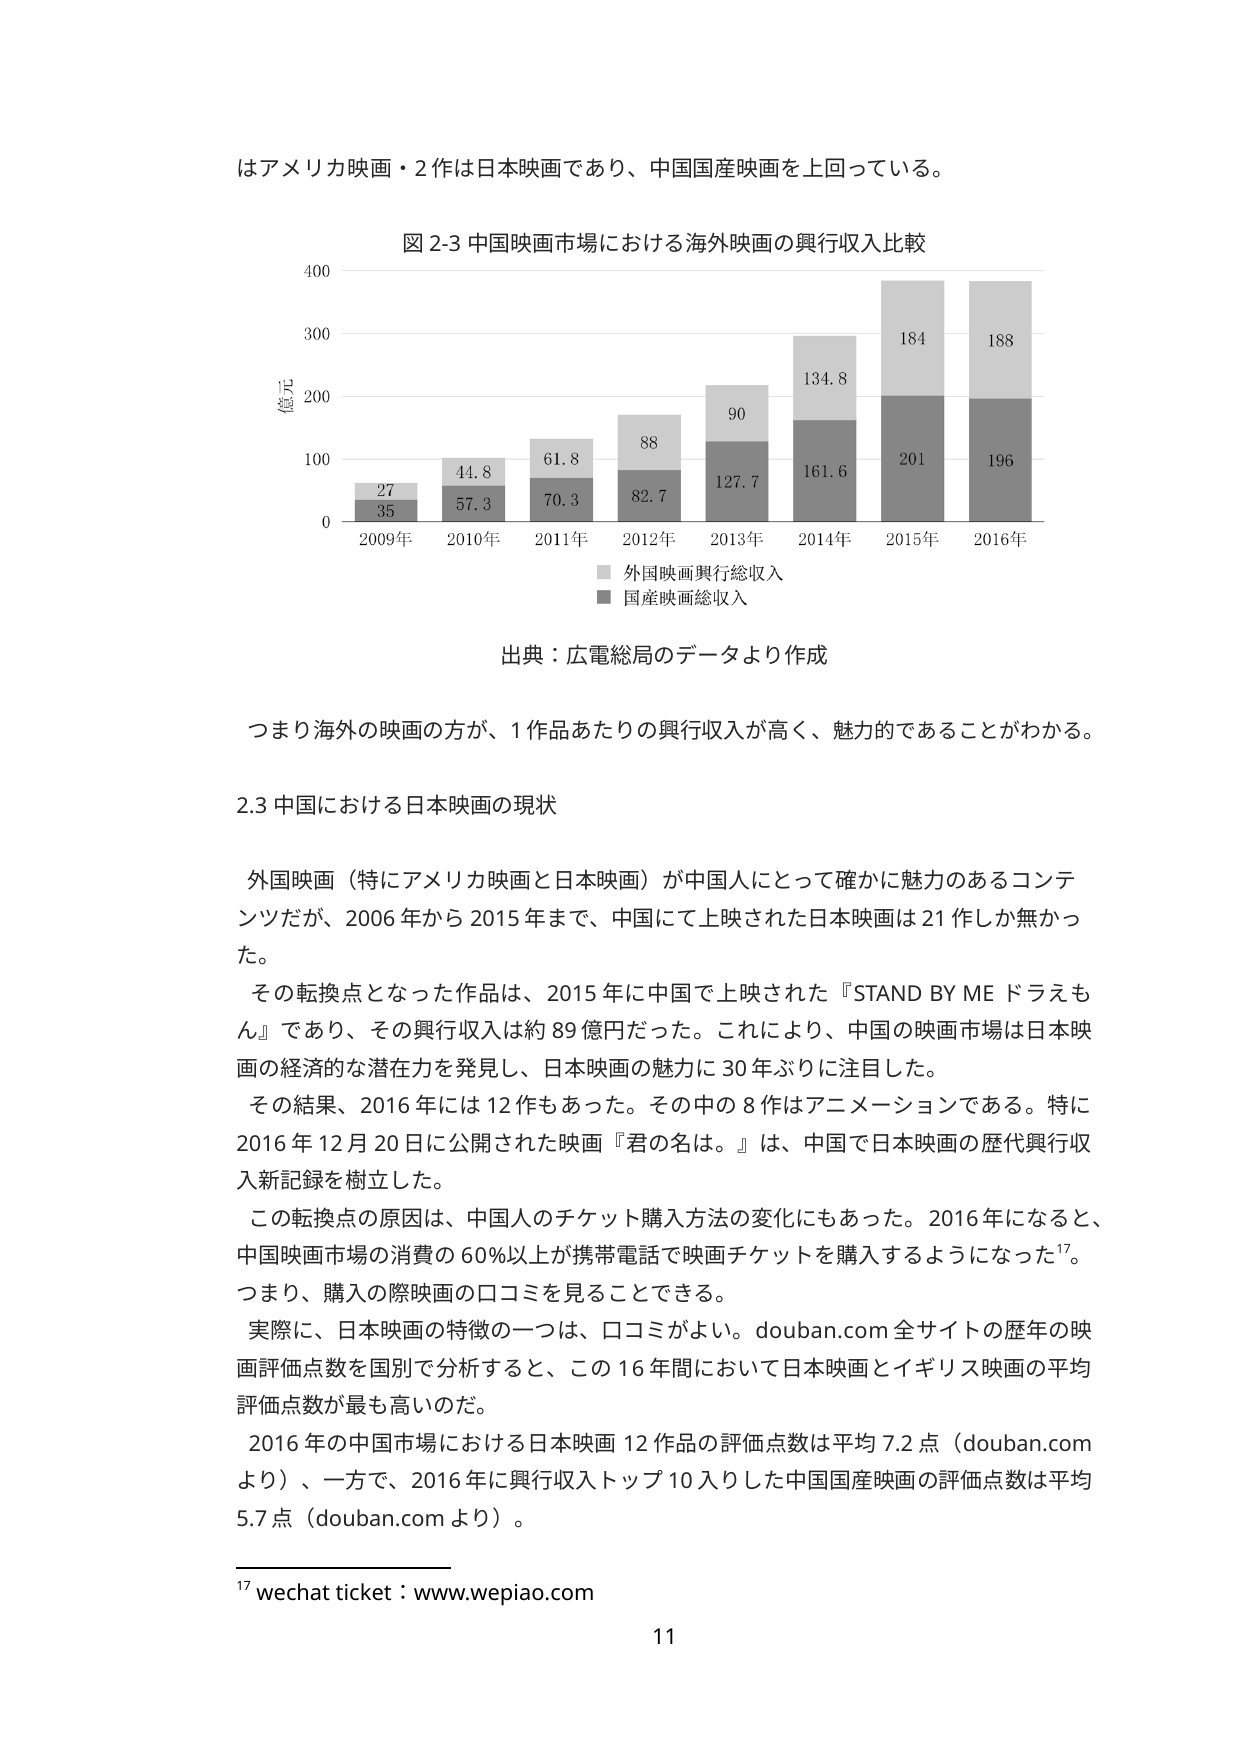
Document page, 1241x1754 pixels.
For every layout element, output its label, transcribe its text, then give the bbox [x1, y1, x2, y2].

text この転換点の原因は、中国人のチケット購入方法の変化にもあった。2016年になると、中国映画市場の消費の60%以上が携帯電話で映画チケットを購入するようになった。つまり、購入の際映画の口コミを見ることできる。 [236, 1198, 1092, 1310]
text 2016年の中国市場における日本映画12作品の評価点数は平均7.2点（douban.comより）、一方で、2016年に興行収入トップ10入りした中国国産映画の評価点数は平均5.7点（douban.comより）。 [236, 1423, 1092, 1535]
text その転換点となった作品は、2015年に中国で上映された『STAND BY ME ドラえもん』であり、その興行収入は約89億円だった。これにより、中国の映画市場は日本映画の経済的な潜在力を発見し、日本映画の魅力に30年ぶりに注目した。 [236, 973, 1092, 1085]
subtitle 2.3 中国における日本映画の現状 [236, 785, 1092, 823]
picture [270, 260, 1058, 611]
text 外国映画（特にアメリカ映画と日本映画）が中国人にとって確かに魅力のあるコンテンツだが、2006年から2015年まで、中国にて上映された日本映画は21作しか無かった。 [236, 860, 1092, 973]
text 出典：広電総局のデータより作成 [236, 635, 1092, 673]
text つまり海外の映画の方が、1作品あたりの興行収入が高く、魅力的であることがわかる。 [236, 710, 1092, 748]
text 実際に、日本映画の特徴の一つは、口コミがよい。douban.com全サイトの歴年の映画評価点数を国別で分析すると、この16年間において日本映画とイギリス映画の平均評価点数が最も高いのだ。 [236, 1310, 1092, 1423]
text その結果、2016年には12作もあった。その中の8作はアニメーションである。特に2016年12月20日に公開された映画『君の名は。』は、中国で日本映画の歴代興行収入新記録を樹立した。 [236, 1085, 1092, 1198]
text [236, 148, 1092, 185]
text 図2-3 中国映画市場における海外映画の興行収入比較 [236, 223, 1092, 260]
